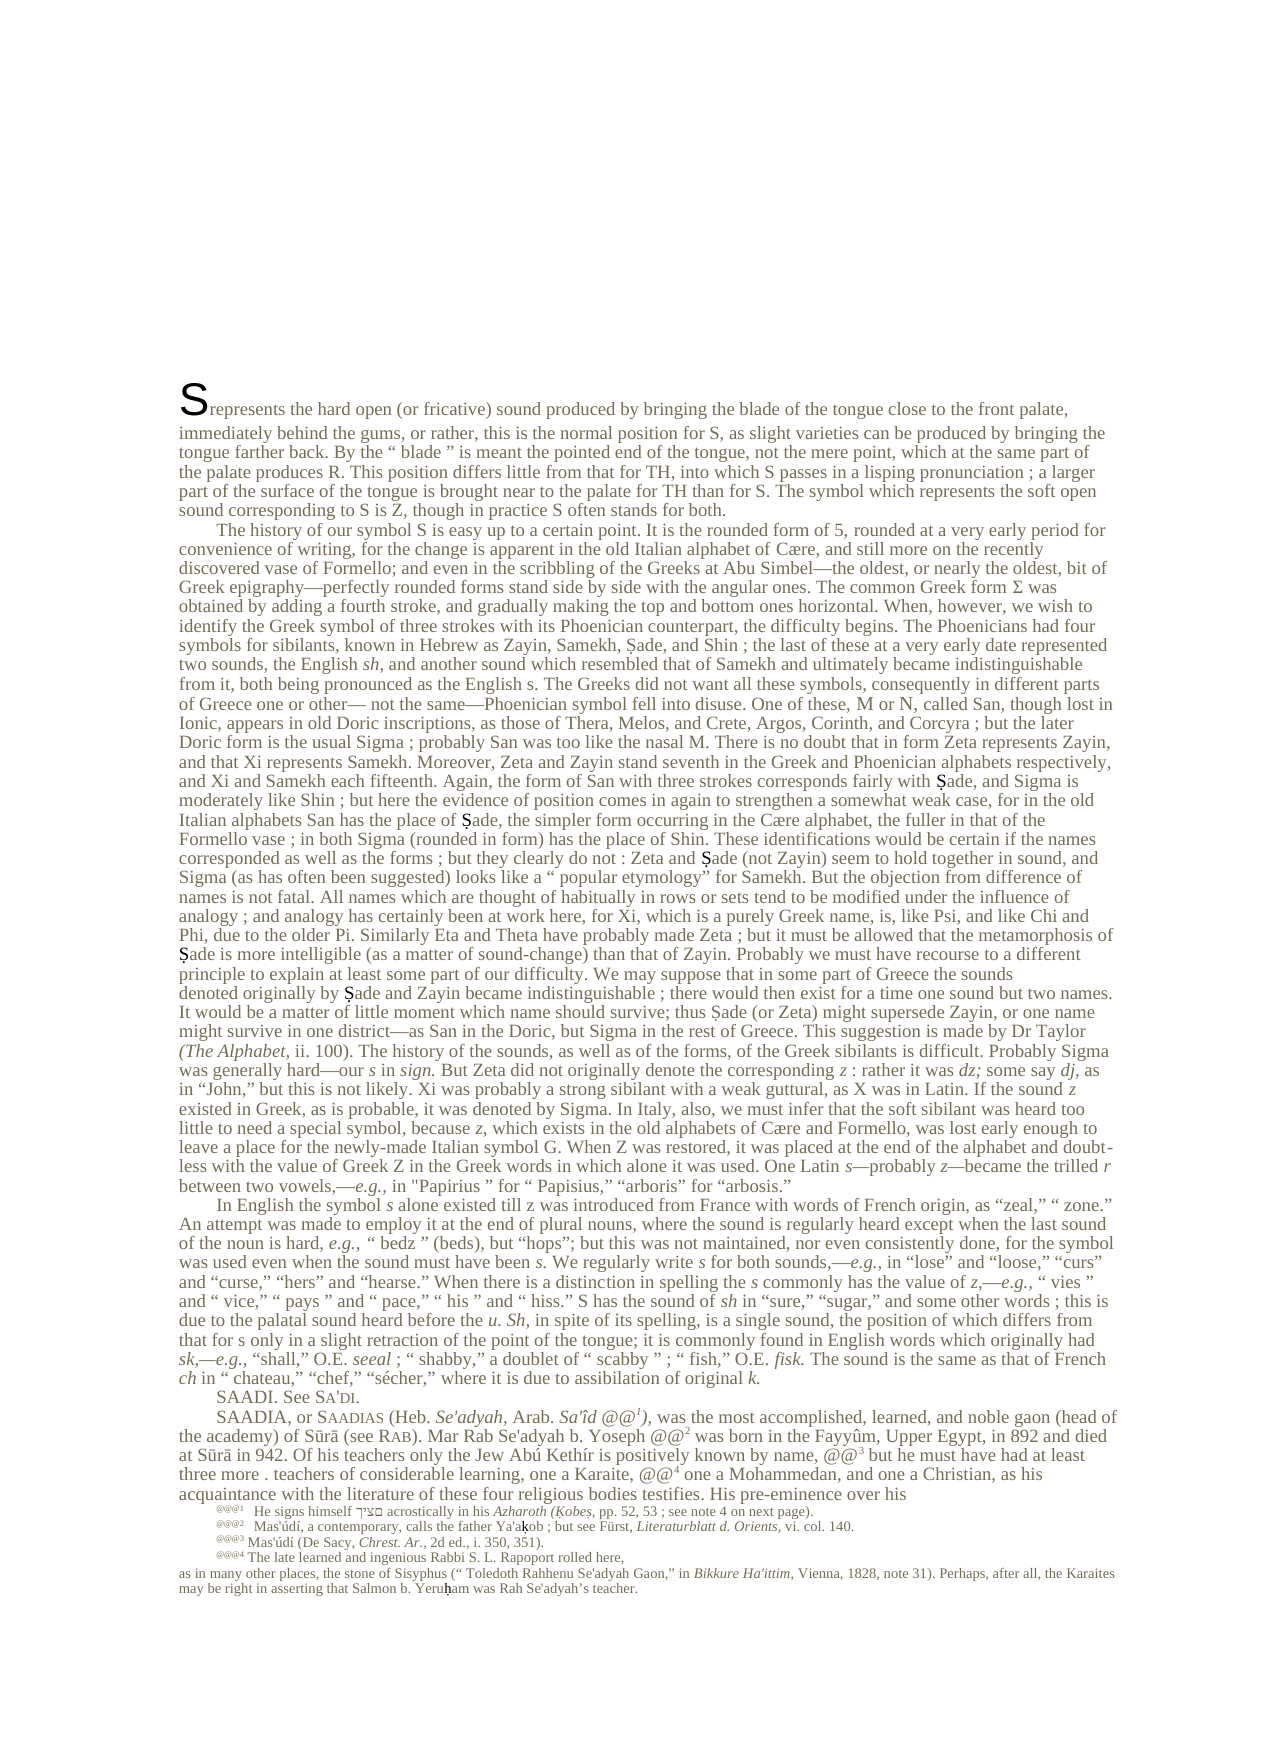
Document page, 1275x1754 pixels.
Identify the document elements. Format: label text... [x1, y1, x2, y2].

text Srepresents the hard open (or fricative) sound produced by bringing the blade of the tongue close to the front palate, immediately behind the gums, or rather, this is the normal position for S, as slight varieties can be produced by bringing the tongue farther back. By the “ blade ” is meant the pointed end of the tongue, not the mere point, which at the same part of the palate produces R. This position differs little from that for TH, into which S passes in a lisping pronunciation ; a larger part of the surface of the tongue is brought near to the palate for TH than for S. The symbol which represents the soft open sound corresponding to S is Z, though in practice S often stands for both. [179, 377, 1118, 521]
text as in many other places, the stone of Sisyphus (“ Toledoth Rahhenu Se'adyah Gaon,” in Bikkure Ha'ittim, Vienna, 1828, note 31). Perhaps, after all, the Karaites may be right in asserting that Salmon b. Yeruḥam was Rah Se'adyah’s teacher. [179, 1566, 1118, 1597]
text denoted originally by Ṣade and Zayin became indistinguishable ; there would then exist for a time one sound but two names. It would be a matter of little moment which name should survive; thus Ṣade (or Zeta) might supersede Zayin, or one name might survive in one district—as San in the Doric, but Sigma in the rest of Greece. This suggestion is made by Dr Taylor (The Alphabet, ii. 100). The history of the sounds, as well as of the forms, of the Greek sibilants is difficult. Probably Sigma was generally hard—our s in sign. But Zeta did not originally denote the corresponding z : rather it was dz; some say dj, as in “John,” but this is not likely. Xi was probably a strong sibilant with a weak guttural, as X was in Latin. If the sound z existed in Greek, as is probable, it was denoted by Sigma. In Italy, also, we must infer that the soft sibilant was heard too little to need a special symbol, because z, which exists in the old alphabets of Cære and Formello, was lost early enough to leave a place for the newly-made Italian symbol G. When Z was restored, it was placed at the end of the alphabet and doubtless with the value of Greek Z in the Greek words in which alone it was used. One Latin s—probably z—became the trilled r between two vowels,—e.g., in "Papirius ” for “ Papisius,” “arboris” for “arbosis.” [179, 984, 1118, 1196]
text SAADI. See Sa'di. [179, 1389, 1118, 1408]
text The history of our symbol S is easy up to a certain point. It is the rounded form of 5, rounded at a very early period for convenience of writing, for the change is apparent in the old Italian alphabet of Cære, and still more on the recently discovered vase of Formello; and even in the scribbling of the Greeks at Abu Simbel—the oldest, or nearly the oldest, bit of Greek epigraphy—perfectly rounded forms stand side by side with the angular ones. The common Greek form Σ was obtained by adding a fourth stroke, and gradually making the top and bottom ones horizontal. When, however, we wish to identify the Greek symbol of three strokes with its Phoenician counterpart, the difficulty begins. The Phoenicians had four symbols for sibilants, known in Hebrew as Zayin, Samekh, Ṣade, and Shin ; the last of these at a very early date represented two sounds, the English sh, and another sound which resembled that of Samekh and ultimately became indistinguishable from it, both being pronounced as the English s. The Greeks did not want all these symbols, consequently in different parts of Greece one or other— not the same—Phoenician symbol fell into disuse. One of these, M or N, called San, though lost in Ionic, appears in old Doric inscriptions, as those of Thera, Melos, and Crete, Argos, Corinth, and Corcyra ; but the later Doric form is the usual Sigma ; probably San was too like the nasal M. There is no doubt that in form Zeta represents Zayin, and that Xi represents Samekh. Moreover, Zeta and Zayin stand seventh in the Greek and Phoenician alphabets respectively, and Xi and Samekh each fifteenth. Again, the form of San with three strokes corresponds fairly with Ṣade, and Sigma is moderately like Shin ; but here the evidence of position comes in again to strengthen a somewhat weak case, for in the old Italian alphabets San has the place of Ṣade, the simpler form occurring in the Cære alphabet, the fuller in that of the Formello vase ; in both Sigma (rounded in form) has the place of Shin. These identifications would be certain if the names corresponded as well as the forms ; but they clearly do not : Zeta and Ṣade (not Zayin) seem to hold together in sound, and Sigma (as has often been suggested) looks like a “ popular etymology” for Samekh. But the objection from difference of names is not fatal. All names which are thought of habitually in rows or sets tend to be modified under the influence of analogy ; and analogy has certainly been at work here, for Xi, which is a purely Greek name, is, like Psi, and like Chi and Phi, due to the older Pi. Similarly Eta and Theta have probably made Zeta ; but it must be allowed that the metamorphosis of Ṣade is more intelligible (as a matter of sound-change) than that of Zayin. Probably we must have recourse to a different principle to explain at least some part of our difficulty. We may suppose that in some part of Greece the sounds [179, 521, 1118, 984]
text In English the symbol s alone existed till z was introduced from France with words of French origin, as “zeal,” “ zone.” An attempt was made to employ it at the end of plural nouns, where the sound is regularly heard except when the last sound of the noun is hard, e.g., “ bedz ” (beds), but “hops”; but this was not maintained, nor even consistently done, for the symbol was used even when the sound must have been s. We regularly write s for both sounds,—e.g., in “lose” and “loose,” “curs” and “curse,” “hers” and “hearse.” When there is a distinction in spelling the s commonly has the value of z,—e.g., “ vies ” and “ vice,” “ pays ” and “ pace,” “ his ” and “ hiss.” S has the sound of sh in “sure,” “sugar,” and some other words ; this is due to the palatal sound heard before the u. Sh, in spite of its spelling, is a single sound, the position of which differs from that for s only in a slight retraction of the point of the tongue; it is commonly found in English words which originally had sk,—e.g., “shall,” O.E. seeal ; “ shabby,” a doublet of “ scabby ” ; “ fish,” O.E. fisk. The sound is the same as that of French ch in “ chateau,” “chef,” “sécher,” where it is due to assibilation of original k. [179, 1196, 1118, 1389]
text SAADIA, or Saadias (Heb. Se'adyah, Arab. Sa'îd @@1), was the most accomplished, learned, and noble gaon (head of the academy) of Sūrā (see Rab). Mar Rab Se'adyah b. Yoseph @@2 was born in the Fayyûm, Upper Egypt, in 892 and died at Sūrā in 942. Of his teachers only the Jew Abú Kethír is positively known by name, @@3 but he must have had at least three more . teachers of considerable learning, one a Karaite, @@4 one a Mohammedan, and one a Christian, as his acquaintance with the literature of these four religious bodies testifies. His pre-eminence over his [179, 1408, 1118, 1504]
text @@@4 The late learned and ingenious Rabbi S. L. Rapoport rolled here, [179, 1550, 1118, 1566]
text @@@1 He signs himself םציך acrostically in his Azharoth (Ḳobeṣ, pp. 52, 53 ; see note 4 on next page). [179, 1504, 1118, 1519]
text @@@3 Mas'údí (De Sacy, Chrest. Ar., 2d ed., i. 350, 351). [179, 1535, 1118, 1550]
text @@@2 Mas'údí, a contemporary, calls the father Ya'aḳob ; but see Fürst, Literaturblatt d. Orients, vi. col. 140. [179, 1519, 1118, 1535]
